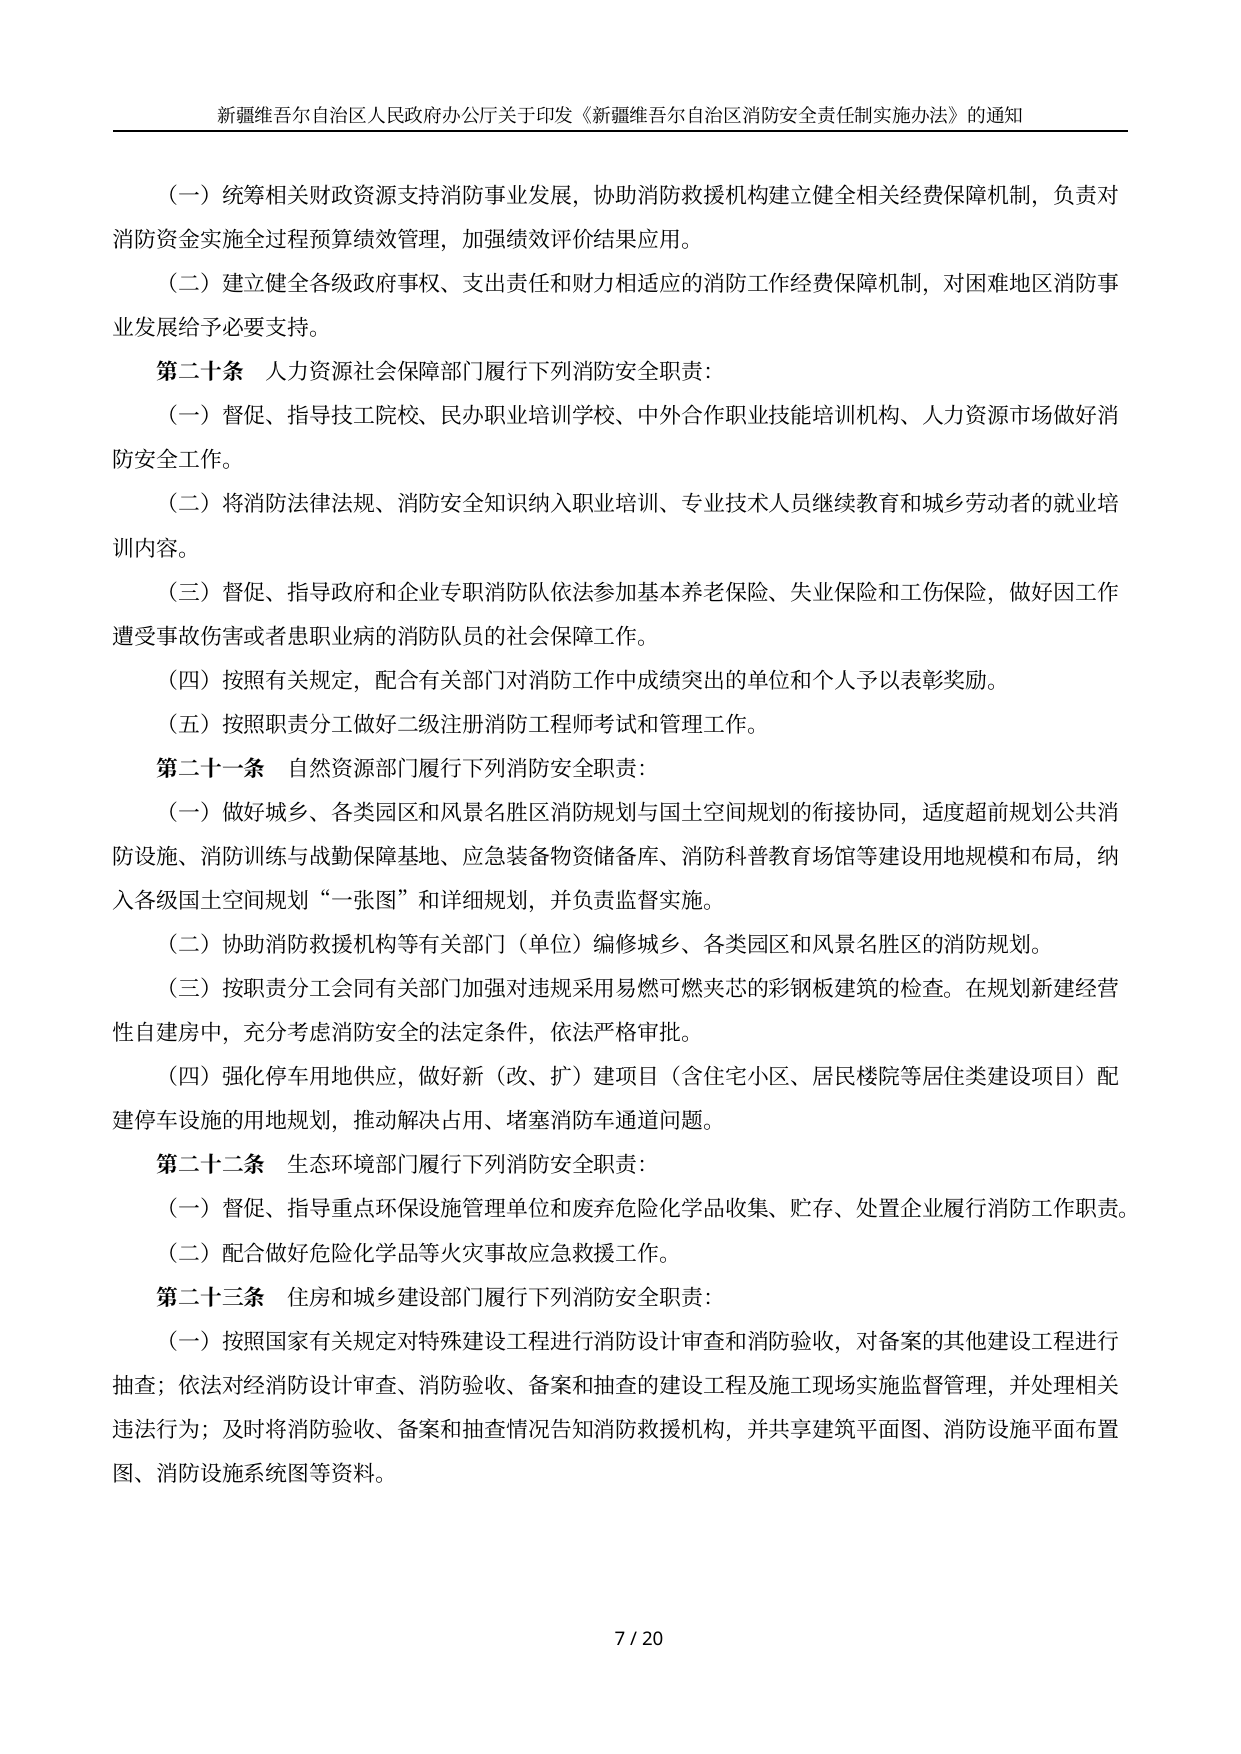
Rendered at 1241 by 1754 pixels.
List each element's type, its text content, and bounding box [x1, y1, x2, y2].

text （四）按照有关规定，配合有关部门对消防工作中成绩突出的单位和个人予以表彰奖励。 [112, 657, 1128, 701]
text （三）按职责分工会同有关部门加强对违规采用易燃可燃夹芯的彩钢板建筑的检查。在规划新建经营性自建房中，充分考虑消防安全的法定条件，依法严格审批。 [112, 965, 1128, 1053]
text （一）做好城乡、各类园区和风景名胜区消防规划与国土空间规划的衔接协同，适度超前规划公共消防设施、消防训练与战勤保障基地、应急装备物资储备库、消防科普教育场馆等建设用地规模和布局，纳入各级国土空间规划“一张图”和详细规划，并负责监督实施。 [112, 789, 1128, 921]
text （二）协助消防救援机构等有关部门（单位）编修城乡、各类园区和风景名胜区的消防规划。 [112, 921, 1128, 965]
text （一）督促、指导重点环保设施管理单位和废弃危险化学品收集、贮存、处置企业履行消防工作职责。 [112, 1185, 1128, 1229]
text （四）强化停车用地供应，做好新（改、扩）建项目（含住宅小区、居民楼院等居住类建设项目）配建停车设施的用地规划，推动解决占用、堵塞消防车通道问题。 [112, 1053, 1128, 1141]
text 第二十一条 自然资源部门履行下列消防安全职责： [112, 745, 1128, 789]
text （一）按照国家有关规定对特殊建设工程进行消防设计审查和消防验收，对备案的其他建设工程进行抽查；依法对经消防设计审查、消防验收、备案和抽查的建设工程及施工现场实施监督管理，并处理相关违法行为；及时将消防验收、备案和抽查情况告知消防救援机构，并共享建筑平面图、消防设施平面布置图、消防设施系统图等资料。 [112, 1318, 1128, 1494]
text 第二十条 人力资源社会保障部门履行下列消防安全职责： [112, 348, 1128, 392]
text （二）将消防法律法规、消防安全知识纳入职业培训、专业技术人员继续教育和城乡劳动者的就业培训内容。 [112, 480, 1128, 568]
text （一）督促、指导技工院校、民办职业培训学校、中外合作职业技能培训机构、人力资源市场做好消防安全工作。 [112, 392, 1128, 480]
text （一）统筹相关财政资源支持消防事业发展，协助消防救援机构建立健全相关经费保障机制，负责对消防资金实施全过程预算绩效管理，加强绩效评价结果应用。 [112, 172, 1128, 260]
text （三）督促、指导政府和企业专职消防队依法参加基本养老保险、失业保险和工伤保险，做好因工作遭受事故伤害或者患职业病的消防队员的社会保障工作。 [112, 568, 1128, 657]
text （二）建立健全各级政府事权、支出责任和财力相适应的消防工作经费保障机制，对困难地区消防事业发展给予必要支持。 [112, 260, 1128, 348]
text 第二十三条 住房和城乡建设部门履行下列消防安全职责： [112, 1273, 1128, 1318]
text 第二十二条 生态环境部门履行下列消防安全职责： [112, 1141, 1128, 1185]
text （二）配合做好危险化学品等火灾事故应急救援工作。 [112, 1229, 1128, 1273]
text （五）按照职责分工做好二级注册消防工程师考试和管理工作。 [112, 701, 1128, 745]
